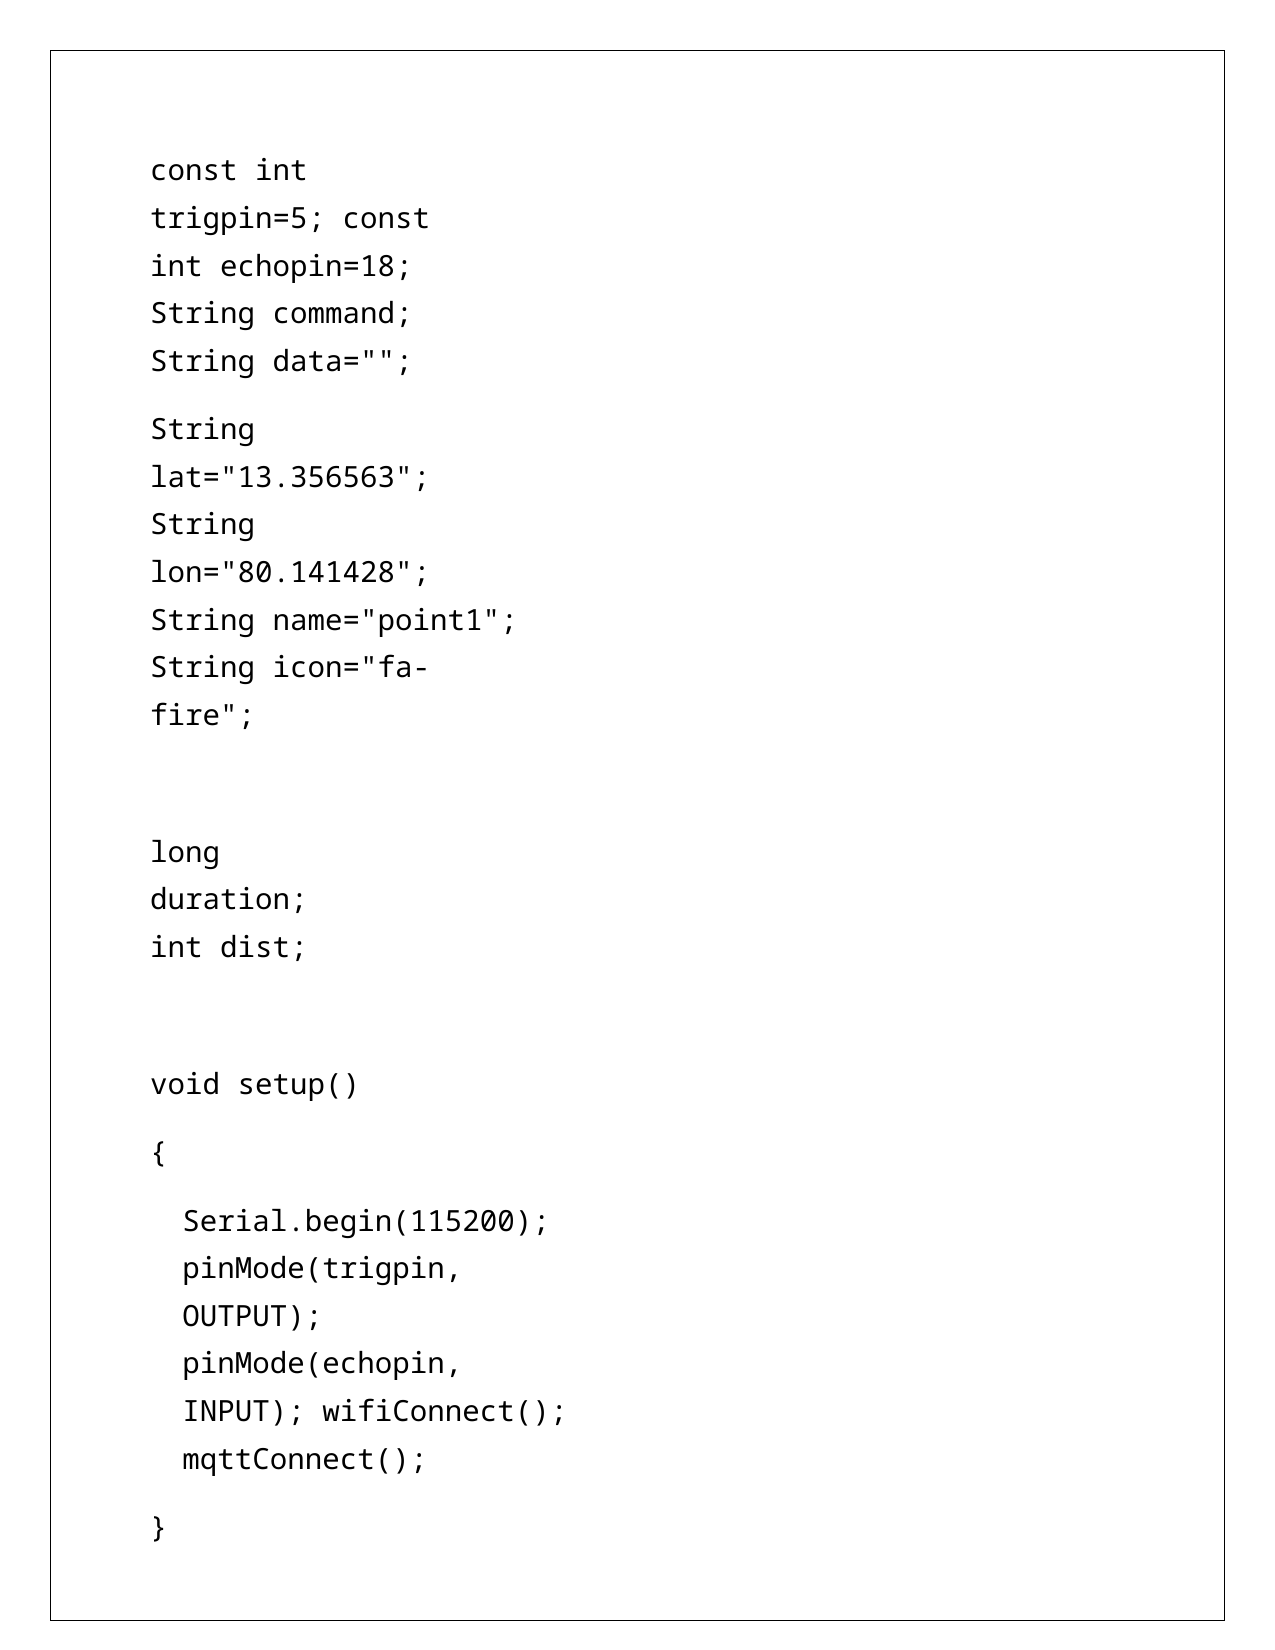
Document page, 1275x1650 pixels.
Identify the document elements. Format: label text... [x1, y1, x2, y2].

text Serial.begin(115200); pinMode(trigpin, OUTPUT); pinMode(echopin, INPUT); wifiConnect(); mqttConnect(); [182, 1200, 582, 1478]
text const int trigpin=5; const int echopin=18; String command; String data=""; [150, 149, 485, 380]
text } [150, 1506, 1185, 1546]
text String lat="13.356563"; String lon="80.141428"; String name="point1"; String icon="fa-fire"; [150, 408, 518, 734]
text long duration; int dist; [150, 831, 374, 966]
text void setup() [150, 1063, 1185, 1103]
text { [150, 1131, 1185, 1171]
